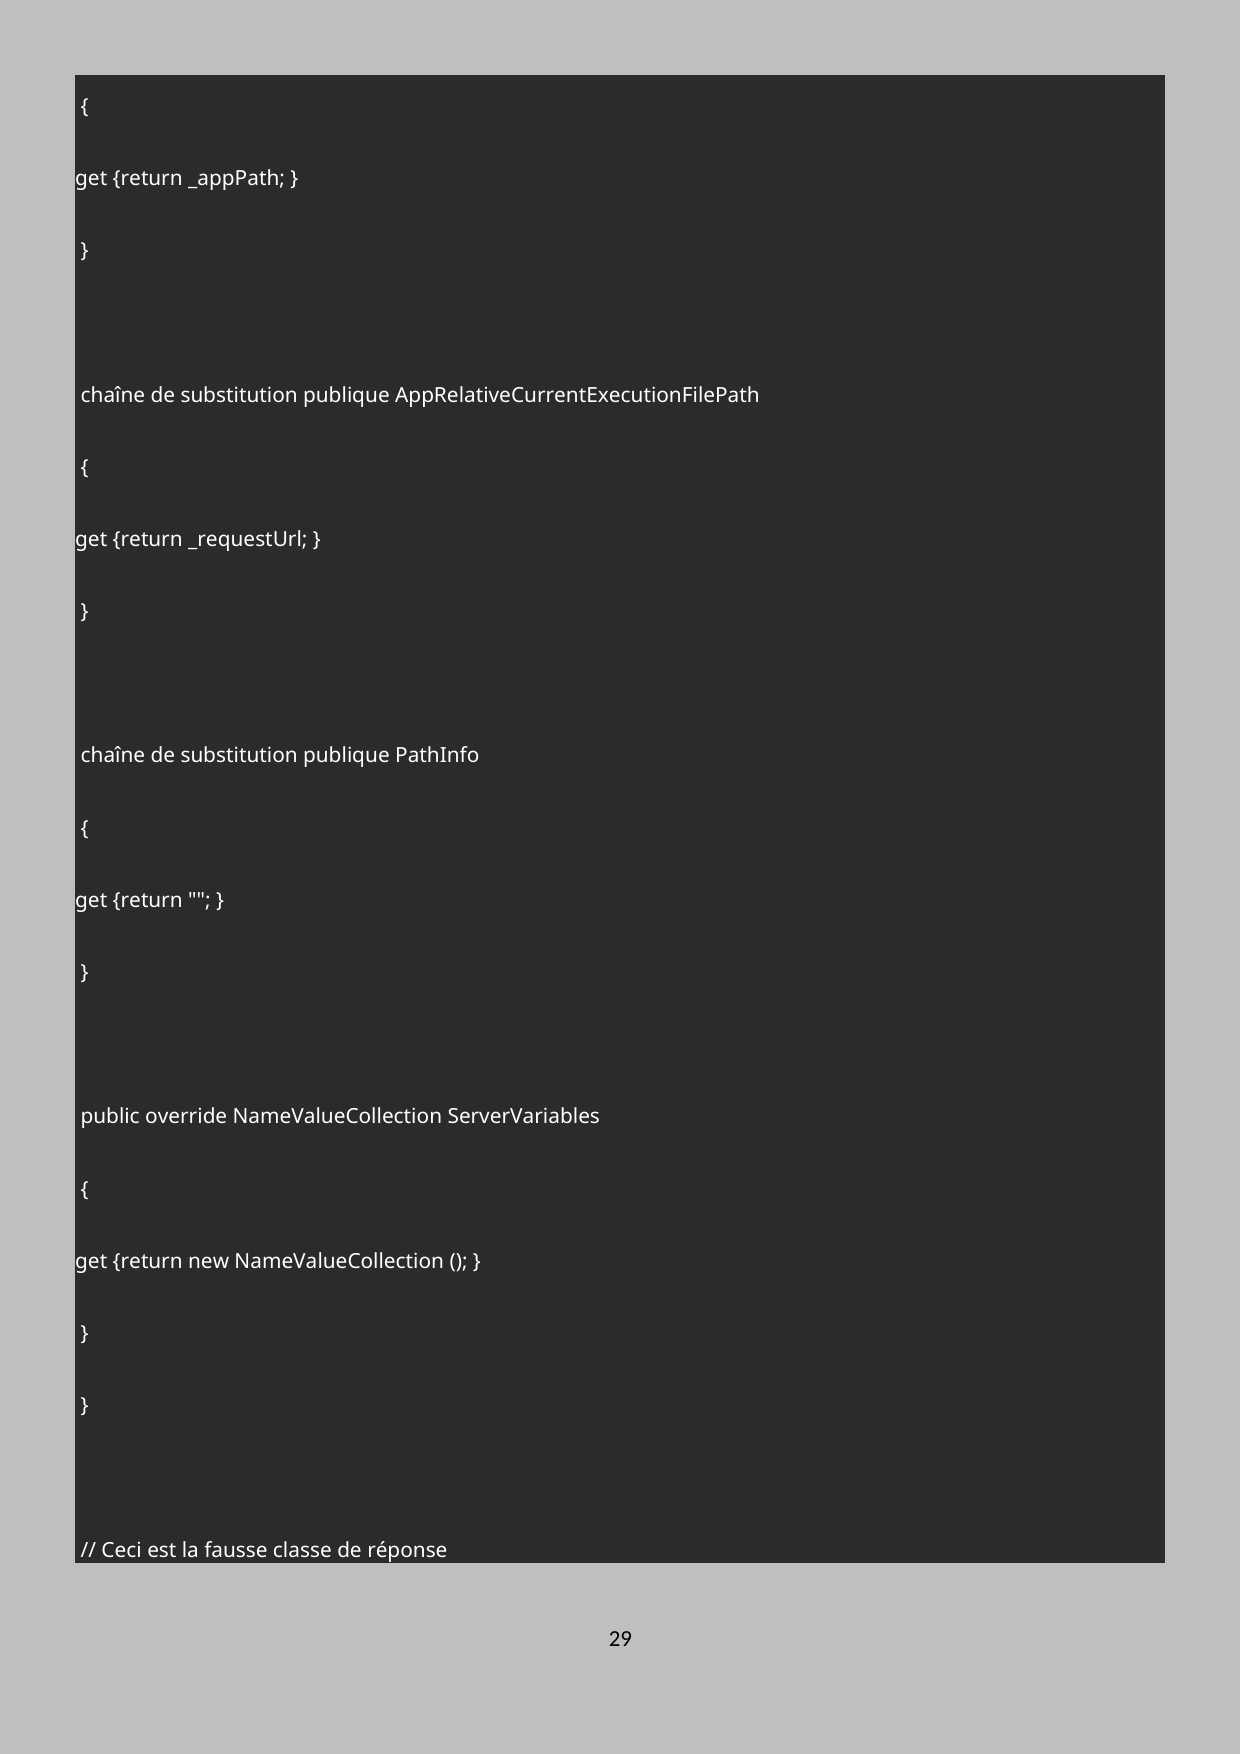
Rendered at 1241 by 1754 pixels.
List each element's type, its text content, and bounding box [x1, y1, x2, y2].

text { [75, 75, 1165, 119]
text } [75, 1302, 1165, 1347]
text // Ceci est la fausse classe de réponse [75, 1519, 1165, 1563]
text get {return new NameValueCollection (); } [75, 1230, 1165, 1274]
text get {return ""; } [75, 869, 1165, 913]
text } [75, 941, 1165, 986]
text } [75, 1374, 1165, 1419]
text { [75, 1158, 1165, 1202]
text { [75, 797, 1165, 841]
text get {return _appPath; } [75, 147, 1165, 192]
text public override NameValueCollection ServerVariables [75, 1086, 1165, 1130]
text get {return _requestUrl; } [75, 508, 1165, 552]
text { [75, 436, 1165, 480]
text chaîne de substitution publique AppRelativeCurrentExecutionFilePath [75, 364, 1165, 408]
text } [75, 580, 1165, 625]
text } [75, 219, 1165, 264]
text chaîne de substitution publique PathInfo [75, 725, 1165, 769]
